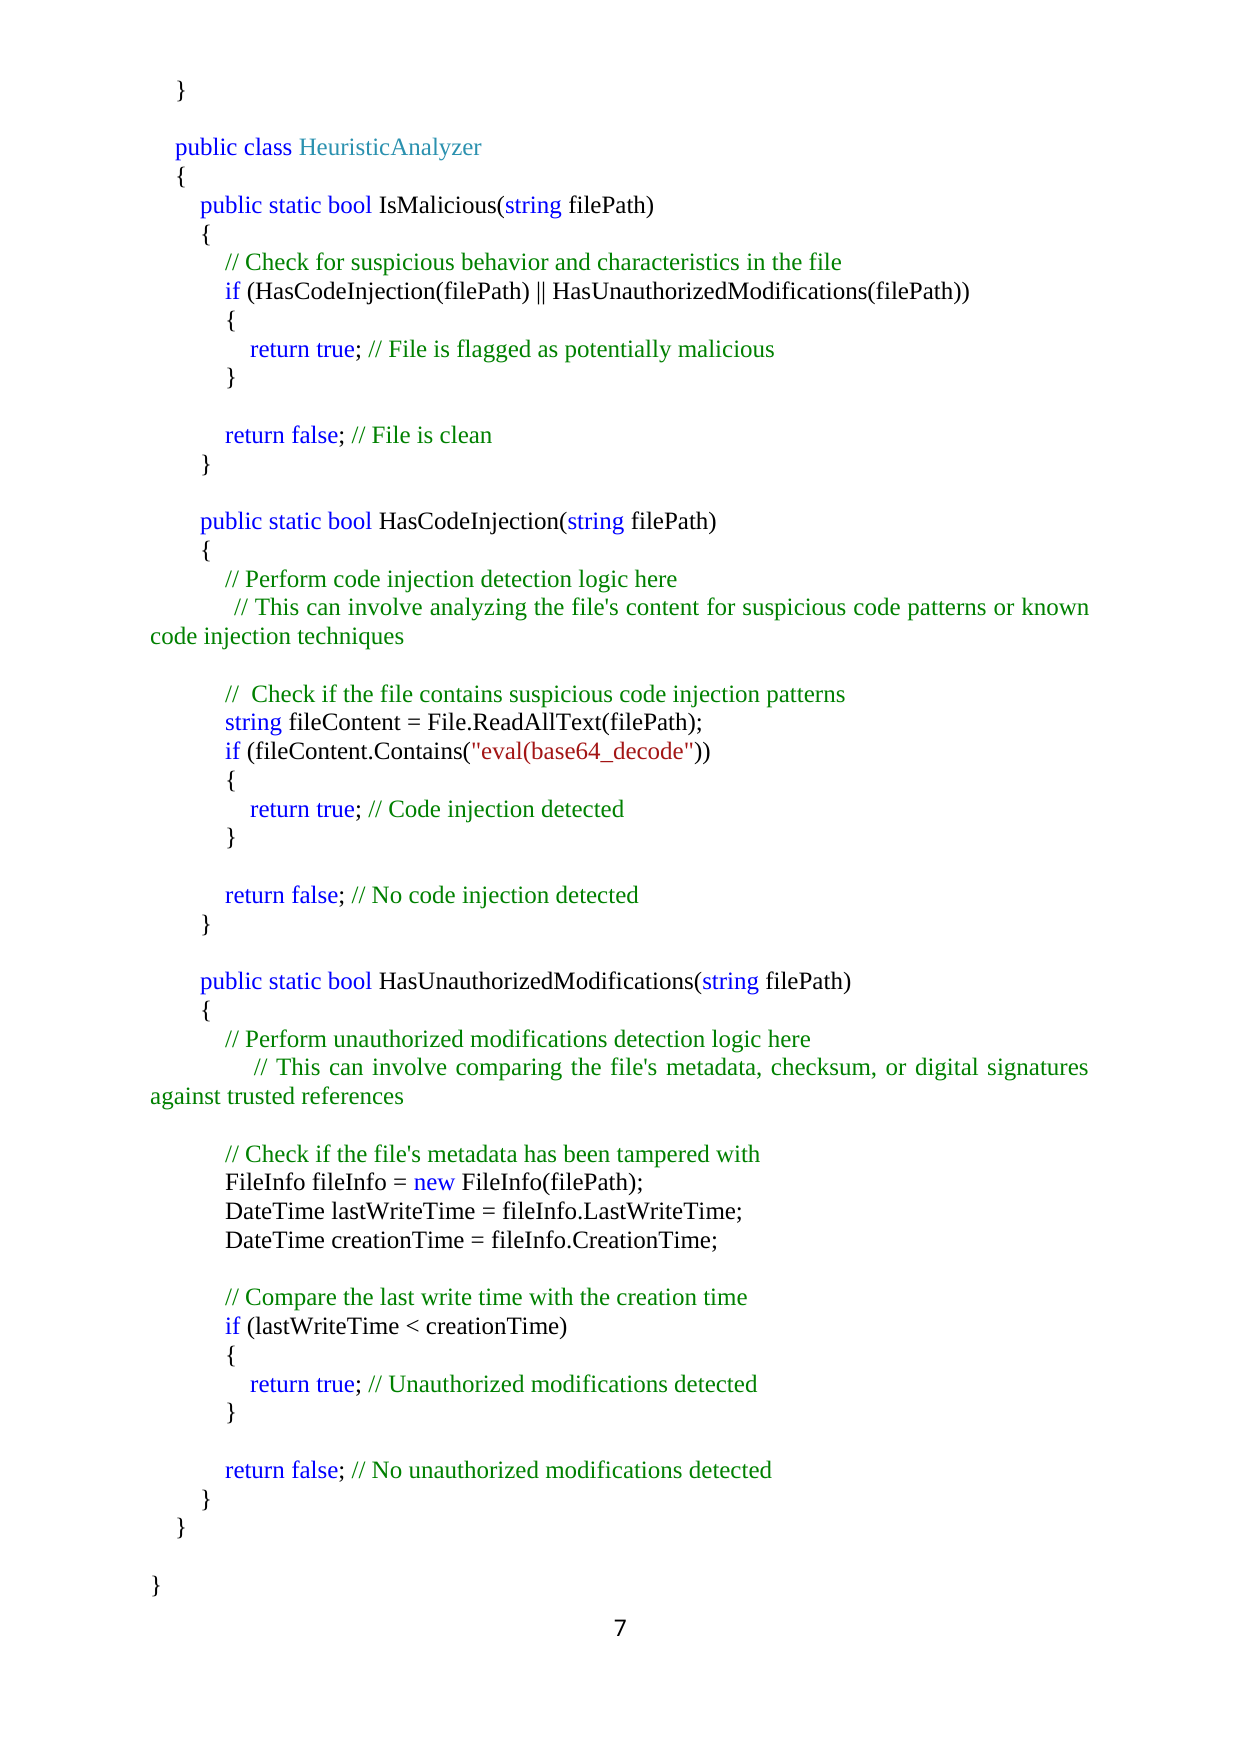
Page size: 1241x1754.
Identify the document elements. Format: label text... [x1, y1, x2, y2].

text DateTime creationTime = fileInfo.CreationTime; [150, 1225, 1090, 1254]
text return true; // Code injection detected [150, 794, 1090, 822]
text return false; // File is clean [150, 420, 1090, 449]
text return true; // Unauthorized modifications detected [150, 1369, 1090, 1397]
text } [150, 909, 1090, 937]
text if (HasCodeInjection(filePath) || HasUnauthorizedModifications(filePath)) [150, 276, 1090, 305]
text // Check if the file's metadata has been tampered with [150, 1139, 1090, 1167]
text // Perform unauthorized modifications detection logic here [150, 1024, 1090, 1052]
text } [150, 1484, 1090, 1512]
text // Check if the file contains suspicious code injection patterns [150, 679, 1090, 707]
text if (lastWriteTime < creationTime) [150, 1311, 1090, 1340]
text // Compare the last write time with the creation time [150, 1282, 1090, 1311]
text { [150, 765, 1090, 794]
text { [150, 1340, 1090, 1369]
text } [150, 1397, 1090, 1426]
text FileInfo fileInfo = new FileInfo(filePath); [150, 1167, 1090, 1196]
text public static bool HasUnauthorizedModifications(string filePath) [150, 966, 1090, 995]
text { [150, 161, 1090, 190]
text { [150, 535, 1090, 564]
text } [150, 822, 1090, 851]
text // This can involve analyzing the file's content for suspicious code patterns or known code injection techniques [150, 592, 1090, 650]
text return false; // No unauthorized modifications detected [150, 1455, 1090, 1484]
text // Perform code injection detection logic here [150, 564, 1090, 592]
text string fileContent = File.ReadAllText(filePath); [150, 707, 1090, 736]
text if (fileContent.Contains("eval(base64_decode")) [150, 736, 1090, 765]
text return true; // File is flagged as potentially malicious [150, 334, 1090, 362]
text DateTime lastWriteTime = fileInfo.LastWriteTime; [150, 1196, 1090, 1225]
text { [150, 219, 1090, 247]
text } [150, 1570, 1090, 1599]
text return false; // No code injection detected [150, 880, 1090, 909]
text public static bool IsMalicious(string filePath) [150, 190, 1090, 219]
text public static bool HasCodeInjection(string filePath) [150, 506, 1090, 535]
text } [150, 1512, 1090, 1541]
text // This can involve comparing the file's metadata, checksum, or digital signatures against trusted references [150, 1052, 1090, 1110]
text { [150, 305, 1090, 334]
text public class HeuristicAnalyzer [150, 132, 1090, 161]
text } [150, 362, 1090, 391]
text } [150, 449, 1090, 477]
text } [150, 75, 1090, 104]
text { [150, 995, 1090, 1024]
text // Check for suspicious behavior and characteristics in the file [150, 247, 1090, 276]
